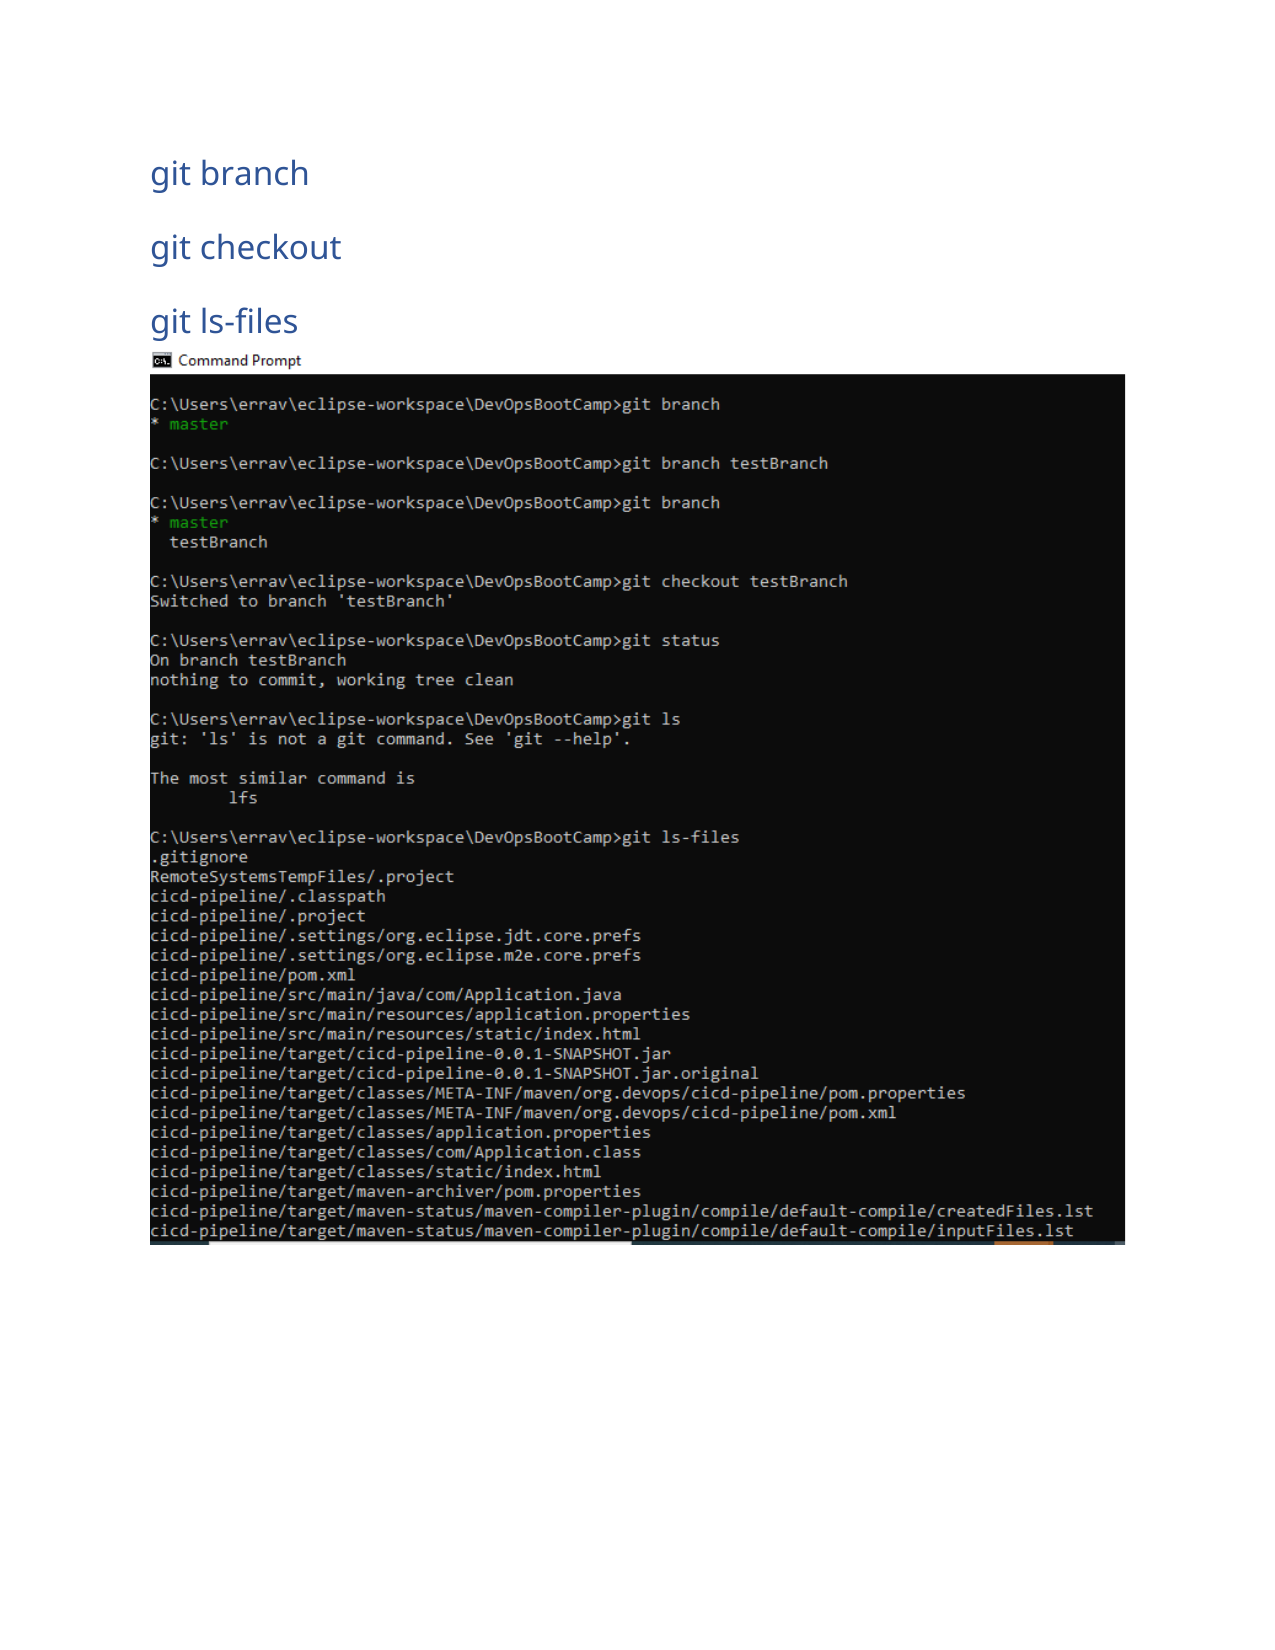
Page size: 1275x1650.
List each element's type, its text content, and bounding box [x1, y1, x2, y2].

picture [150, 346, 1125, 1245]
subtitle git checkout [150, 224, 1125, 269]
subtitle git branch [150, 150, 1125, 195]
subtitle git ls-files [150, 298, 1125, 343]
